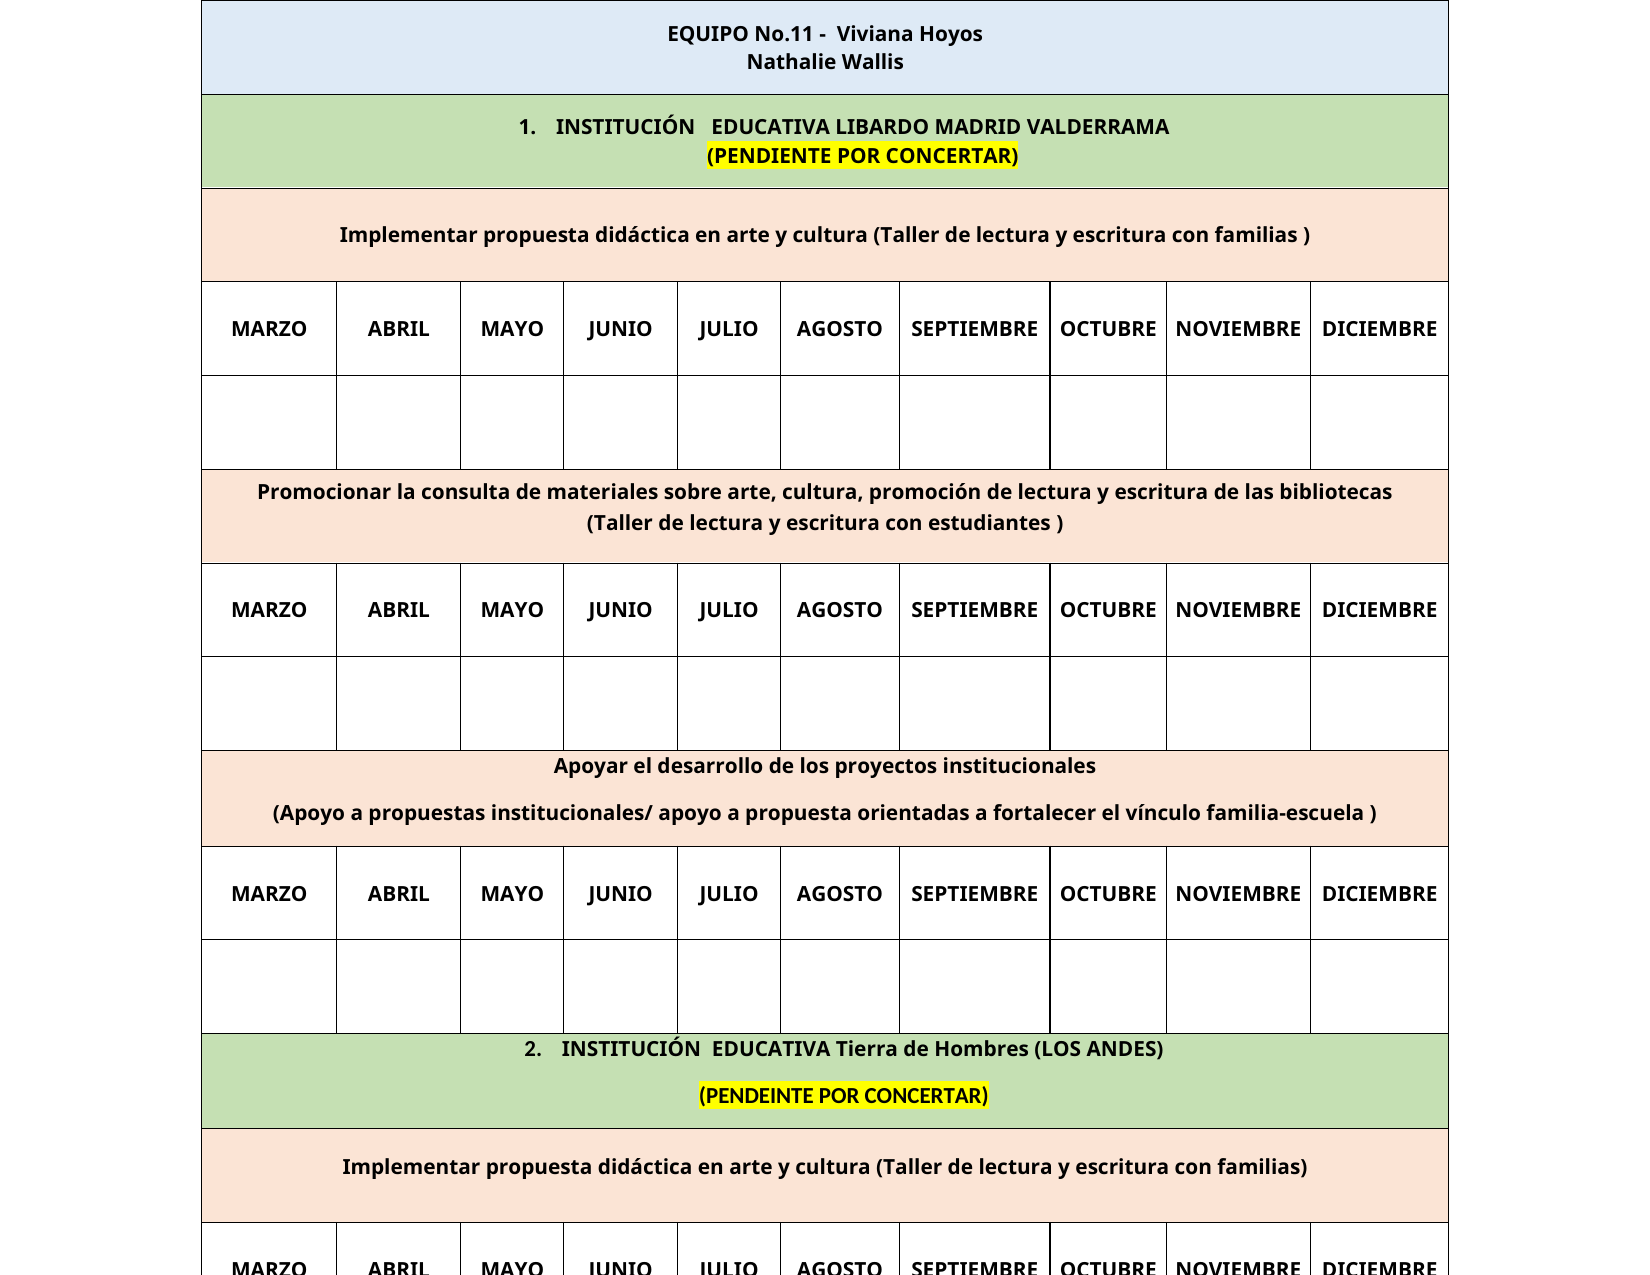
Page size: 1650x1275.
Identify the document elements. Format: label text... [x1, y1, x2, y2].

table_cell NOVIEMBRE [1167, 1223, 1310, 1275]
table_cell MARZO [202, 847, 336, 939]
table_cell [900, 657, 1049, 750]
table_cell MARZO [202, 564, 336, 656]
table_cell Implementar propuesta didáctica en arte y cultura (Taller de lectura y escritura con familias) [202, 1129, 1448, 1222]
table_cell ABRIL [337, 282, 460, 375]
table_cell JUNIO [564, 282, 677, 375]
table_cell AGOSTO [781, 564, 899, 656]
table_cell [461, 376, 563, 469]
table_cell [1167, 657, 1310, 750]
table_cell JULIO [678, 564, 780, 656]
table_cell AGOSTO [781, 1223, 899, 1275]
table_cell JUNIO [564, 847, 677, 939]
table_cell [1051, 376, 1166, 469]
table_cell JUNIO [564, 564, 677, 656]
table_cell [337, 657, 460, 750]
table_cell MAYO [461, 282, 563, 375]
table_cell SEPTIEMBRE [900, 282, 1049, 375]
table_cell [781, 940, 899, 1033]
table_cell NOVIEMBRE [1167, 564, 1310, 656]
table_cell OCTUBRE [1051, 1223, 1166, 1275]
table_cell AGOSTO [781, 847, 899, 939]
table_cell OCTUBRE [1051, 282, 1166, 375]
table_cell DICIEMBRE [1311, 564, 1448, 656]
table_cell [564, 940, 677, 1033]
table_cell [900, 940, 1049, 1033]
table_cell DICIEMBRE [1311, 282, 1448, 375]
table_cell [202, 657, 336, 750]
table_cell SEPTIEMBRE [900, 1223, 1049, 1275]
table_cell DICIEMBRE [1311, 1223, 1448, 1275]
table_cell SEPTIEMBRE [900, 564, 1049, 656]
table_cell SEPTIEMBRE [900, 847, 1049, 939]
table_cell MARZO [202, 282, 336, 375]
table_cell OCTUBRE [1051, 564, 1166, 656]
table_cell NOVIEMBRE [1167, 847, 1310, 939]
table_cell MAYO [461, 1223, 563, 1275]
table_cell ABRIL [337, 1223, 460, 1275]
table_cell [781, 376, 899, 469]
table_cell JULIO [678, 847, 780, 939]
table_cell MAYO [461, 847, 563, 939]
table_cell [678, 376, 780, 469]
table_cell [1311, 940, 1448, 1033]
table_cell JULIO [678, 282, 780, 375]
table_cell [461, 940, 563, 1033]
table_cell DICIEMBRE [1311, 847, 1448, 939]
table_cell MARZO [202, 1223, 336, 1275]
table_cell NOVIEMBRE [1167, 282, 1310, 375]
table_cell Promocionar la consulta de materiales sobre arte, cultura, promoción de lectura y escritura de las bibliotecas (Taller de lectura y escritura con estudiantes ) [202, 470, 1448, 562]
table_cell [781, 657, 899, 750]
table_cell ABRIL [337, 847, 460, 939]
table_cell INSTITUCIÓN EDUCATIVA LIBARDO MADRID VALDERRAMA (PENDIENTE POR CONCERTAR) [202, 95, 1448, 187]
table_cell [202, 376, 336, 469]
table_cell [564, 657, 677, 750]
table_cell [337, 376, 460, 469]
table_cell [1311, 657, 1448, 750]
table_cell [1051, 940, 1166, 1033]
table_cell JUNIO [564, 1223, 677, 1275]
table_header EQUIPO No.11 - Viviana Hoyos Nathalie Wallis [202, 1, 1448, 94]
table_cell [678, 657, 780, 750]
table_cell OCTUBRE [1051, 847, 1166, 939]
table_cell [461, 657, 563, 750]
table_cell [1167, 376, 1310, 469]
table_cell Implementar propuesta didáctica en arte y cultura (Taller de lectura y escritura con familias ) [202, 189, 1448, 281]
table_cell [1051, 657, 1166, 750]
table_cell Apoyar el desarrollo de los proyectos institucionales (Apoyo a propuestas institucionales/ apoyo a propuesta orientadas a fortalecer el vínculo familia-escuela ) [202, 751, 1448, 846]
table_cell [678, 940, 780, 1033]
table_cell [202, 940, 336, 1033]
table_cell ABRIL [337, 564, 460, 656]
table_cell [1167, 940, 1310, 1033]
table_cell MAYO [461, 564, 563, 656]
table_cell INSTITUCIÓN EDUCATIVA Tierra de Hombres (LOS ANDES) (PENDEINTE POR CONCERTAR) [202, 1034, 1448, 1128]
table_cell [564, 376, 677, 469]
table_cell [337, 940, 460, 1033]
table_cell JULIO [678, 1223, 780, 1275]
table_cell [900, 376, 1049, 469]
table_cell [1311, 376, 1448, 469]
table_cell AGOSTO [781, 282, 899, 375]
